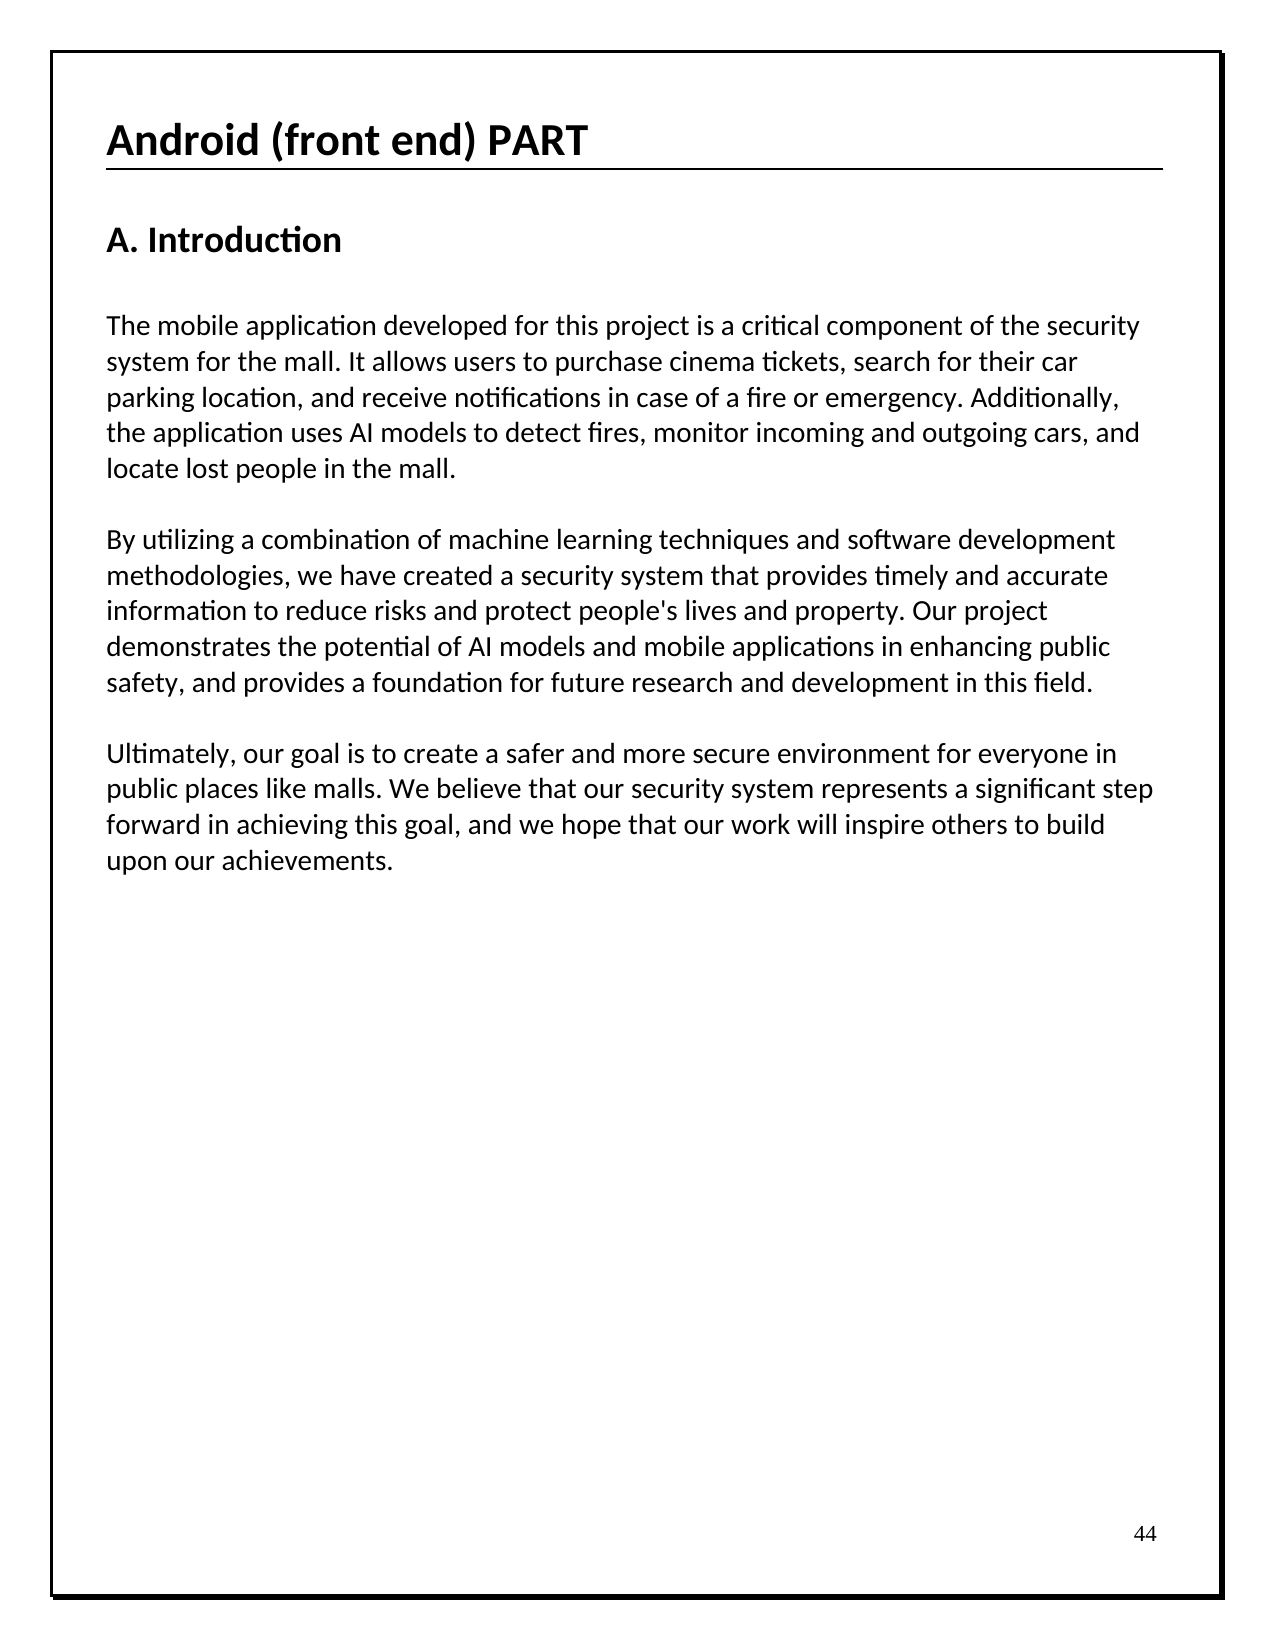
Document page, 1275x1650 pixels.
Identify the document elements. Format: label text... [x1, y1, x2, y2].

text Ultimately, our goal is to create a safer and more secure environment for everyone in public places like malls. We believe that our security system represents a significant step forward in achieving this goal, and we hope that our work will inspire others to build upon our achievements. [106, 735, 1163, 877]
text By utilizing a combination of machine learning techniques and software development methodologies, we have created a security system that provides timely and accurate information to reduce risks and protect people's lives and property. Our project demonstrates the potential of AI models and mobile applications in enhancing public safety, and provides a foundation for future research and development in this field. [106, 521, 1163, 699]
text The mobile application developed for this project is a critical component of the security system for the mall. It allows users to purchase cinema tickets, search for their car parking location, and receive notifications in case of a fire or emergency. Additionally, the application uses AI models to detect fires, monitor incoming and outgoing cars, and locate lost people in the mall. [106, 307, 1163, 486]
text Android (front end) PART [106, 110, 1163, 168]
text A. Introduction [106, 216, 1163, 262]
